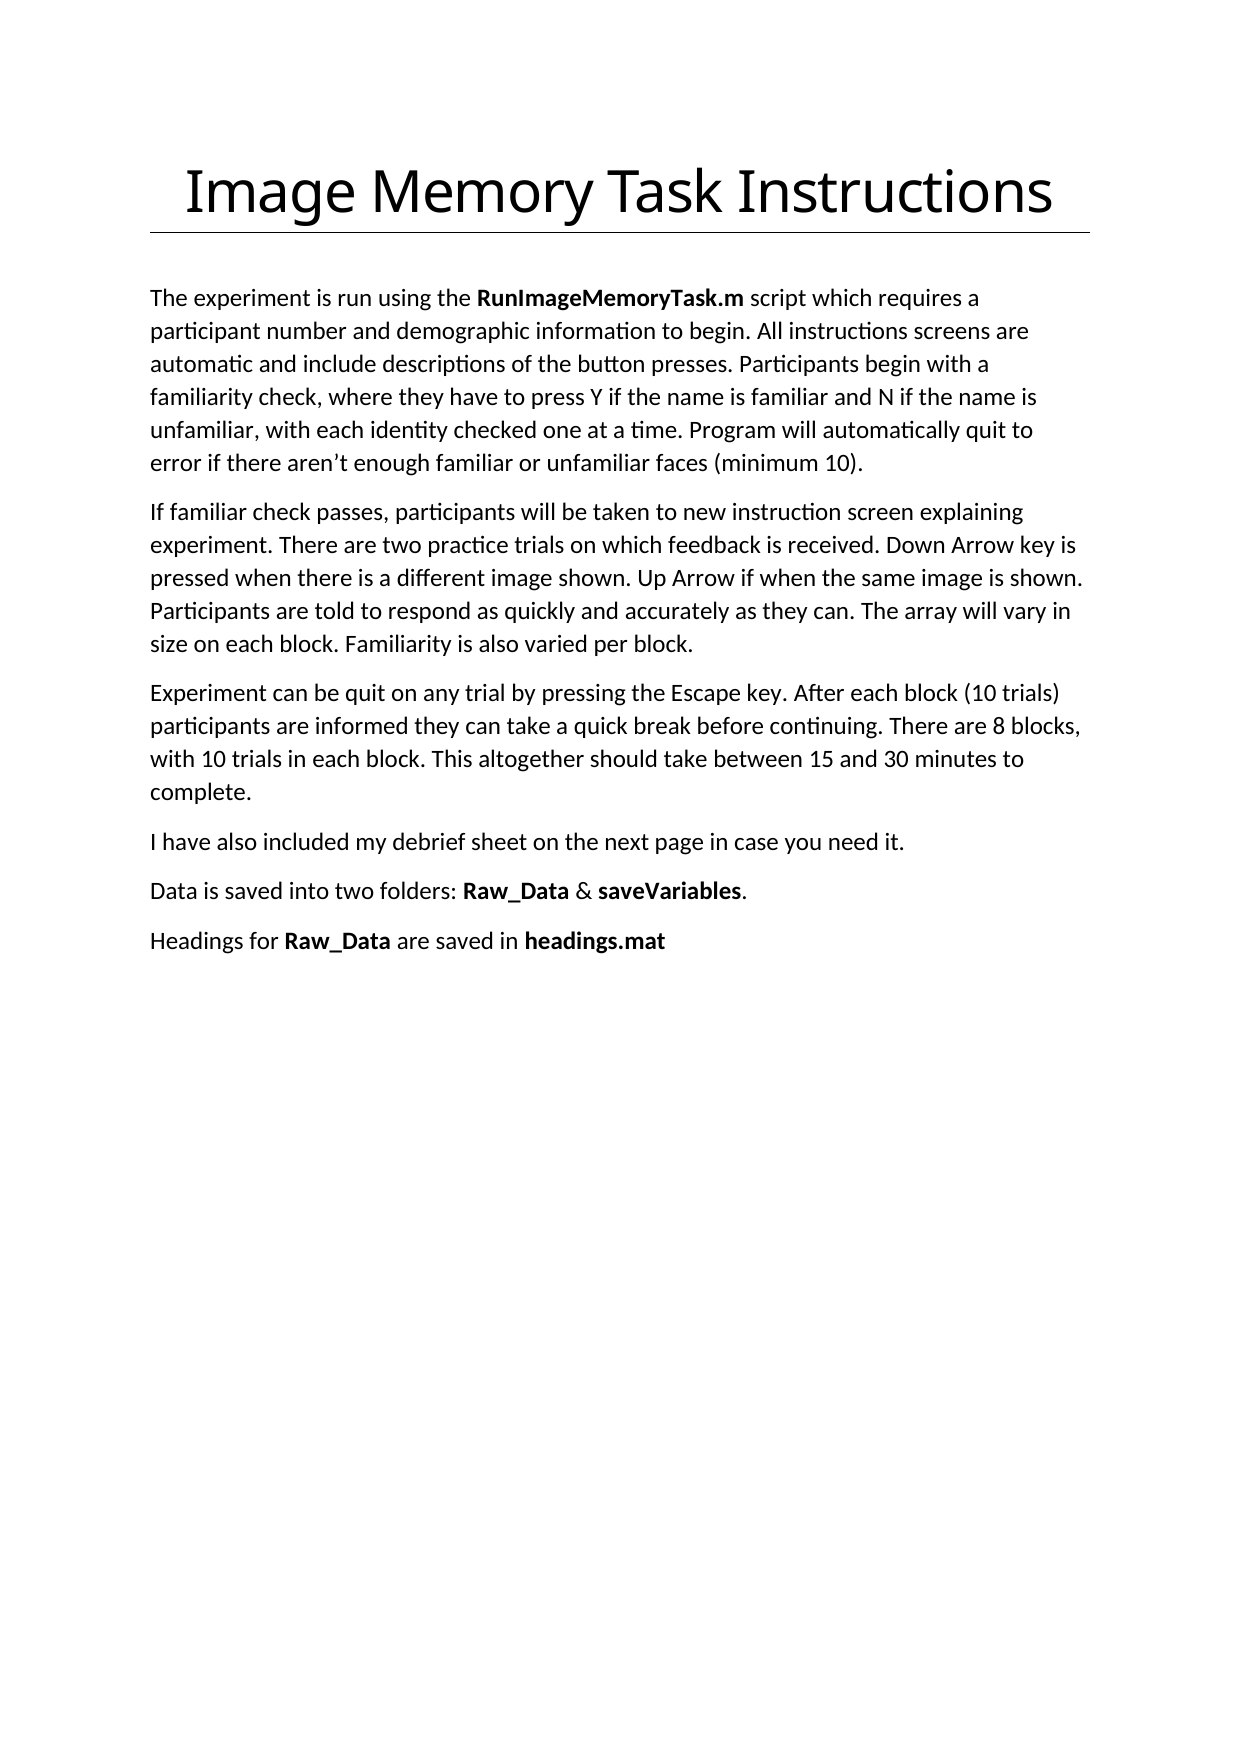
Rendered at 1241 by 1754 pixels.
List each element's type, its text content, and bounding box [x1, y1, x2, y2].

text The experiment is run using the RunImageMemoryTask.m script which requires a participant number and demographic information to begin. All instructions screens are automatic and include descriptions of the button presses. Participants begin with a familiarity check, where they have to press Y if the name is familiar and N if the name is unfamiliar, with each identity checked one at a time. Program will automatically quit to error if there aren’t enough familiar or unfamiliar faces (minimum 10). [150, 282, 1090, 477]
text Experiment can be quit on any trial by pressing the Escape key. After each block (10 trials) participants are informed they can take a quick break before continuing. There are 8 blocks, with 10 trials in each block. This altogether should take between 15 and 30 minutes to complete. [150, 678, 1090, 807]
text I have also included my debrief sheet on the next page in case you need it. [150, 826, 1090, 856]
text Data is saved into two folders: Raw_Data & saveVariables. [150, 876, 1090, 906]
text Headings for Raw_Data are saved in headings.mat [150, 925, 1090, 956]
text If familiar check passes, participants will be taken to new instruction screen explaining experiment. There are two practice trials on which feedback is received. Down Arrow key is pressed when there is a different image shown. Up Arrow if when the same image is shown. Participants are told to respond as quickly and accurately as they can. The array will vary in size on each block. Familiarity is also varied per block. [150, 496, 1090, 658]
title Image Memory Task Instructions [150, 150, 1090, 232]
